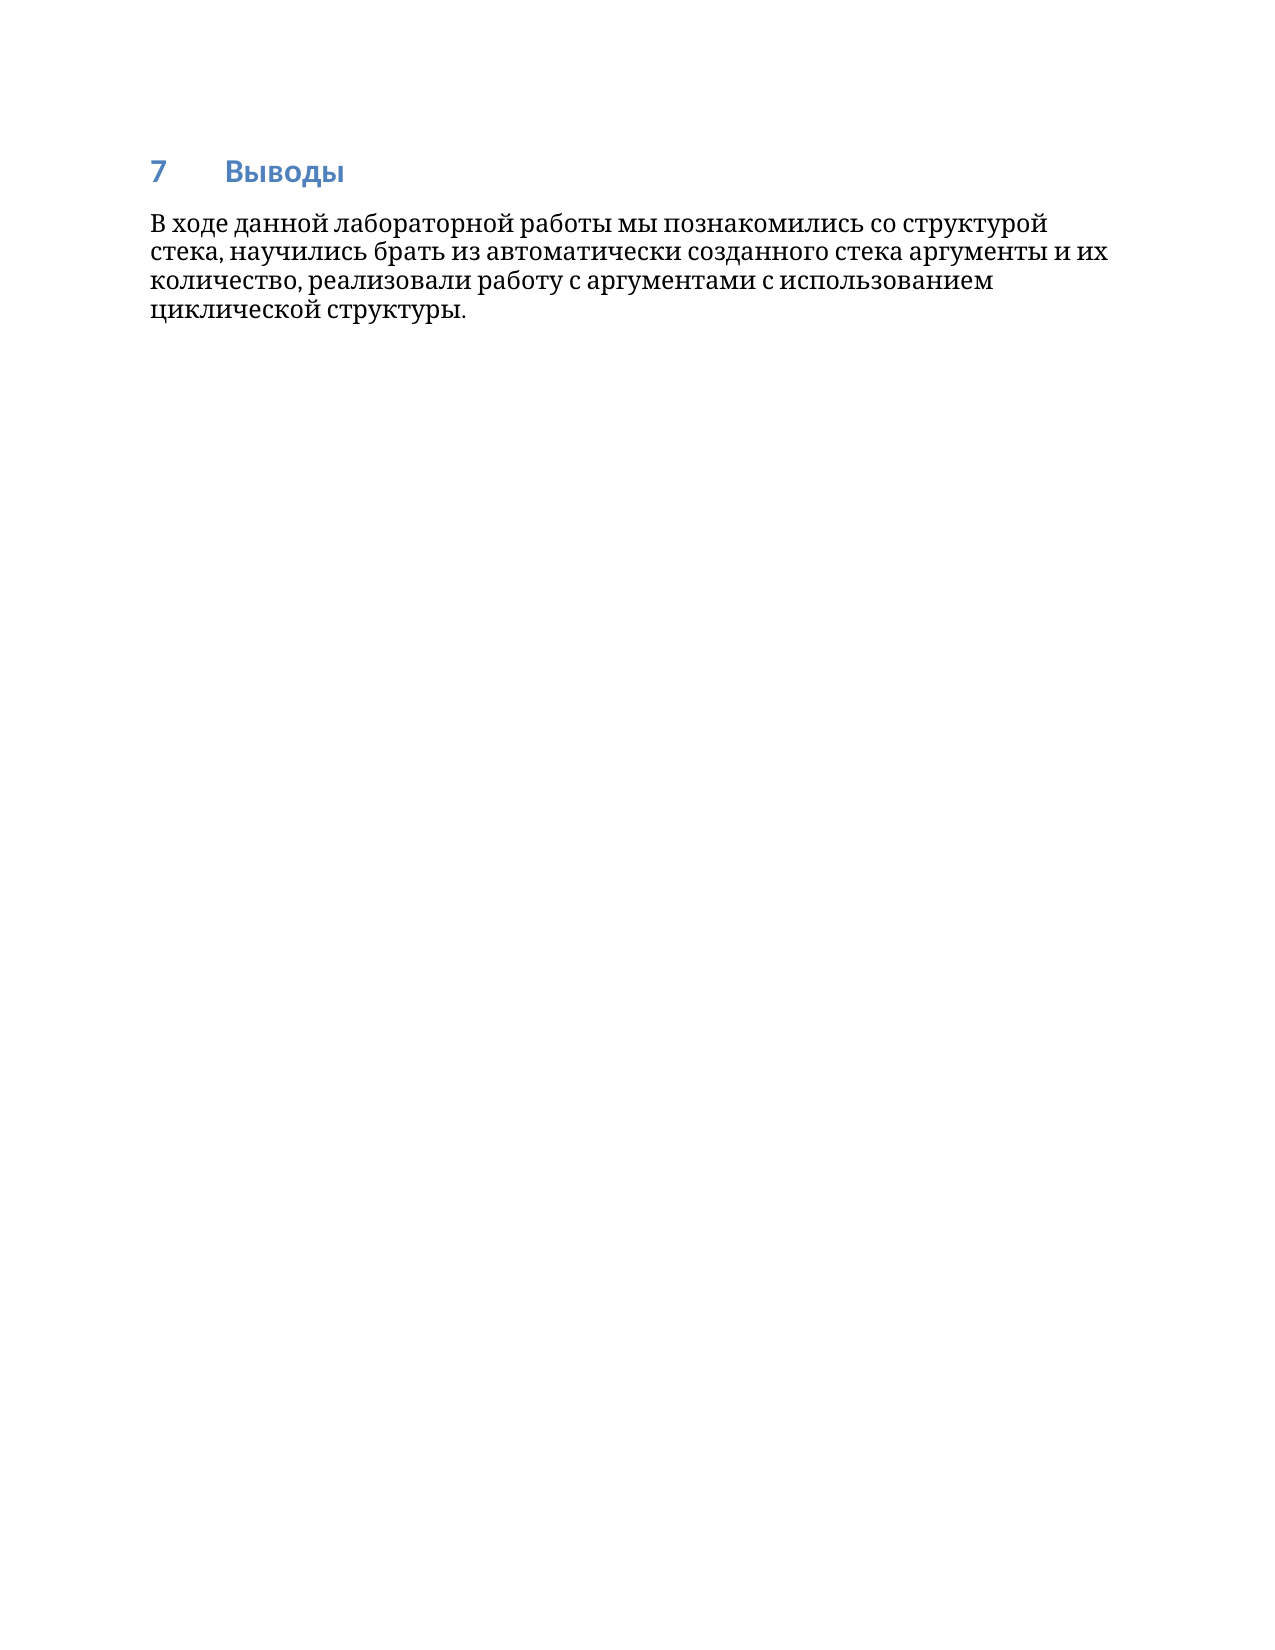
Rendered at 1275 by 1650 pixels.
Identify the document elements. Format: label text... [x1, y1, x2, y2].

subtitle 7 Выводы [150, 150, 1125, 191]
text В ходе данной лабораторной работы мы познакомились со структурой стека, научились брать из автоматически созданного стека аргументы и их количество, реализовали работу с аргументами с использованием циклической структуры. [150, 209, 1125, 324]
